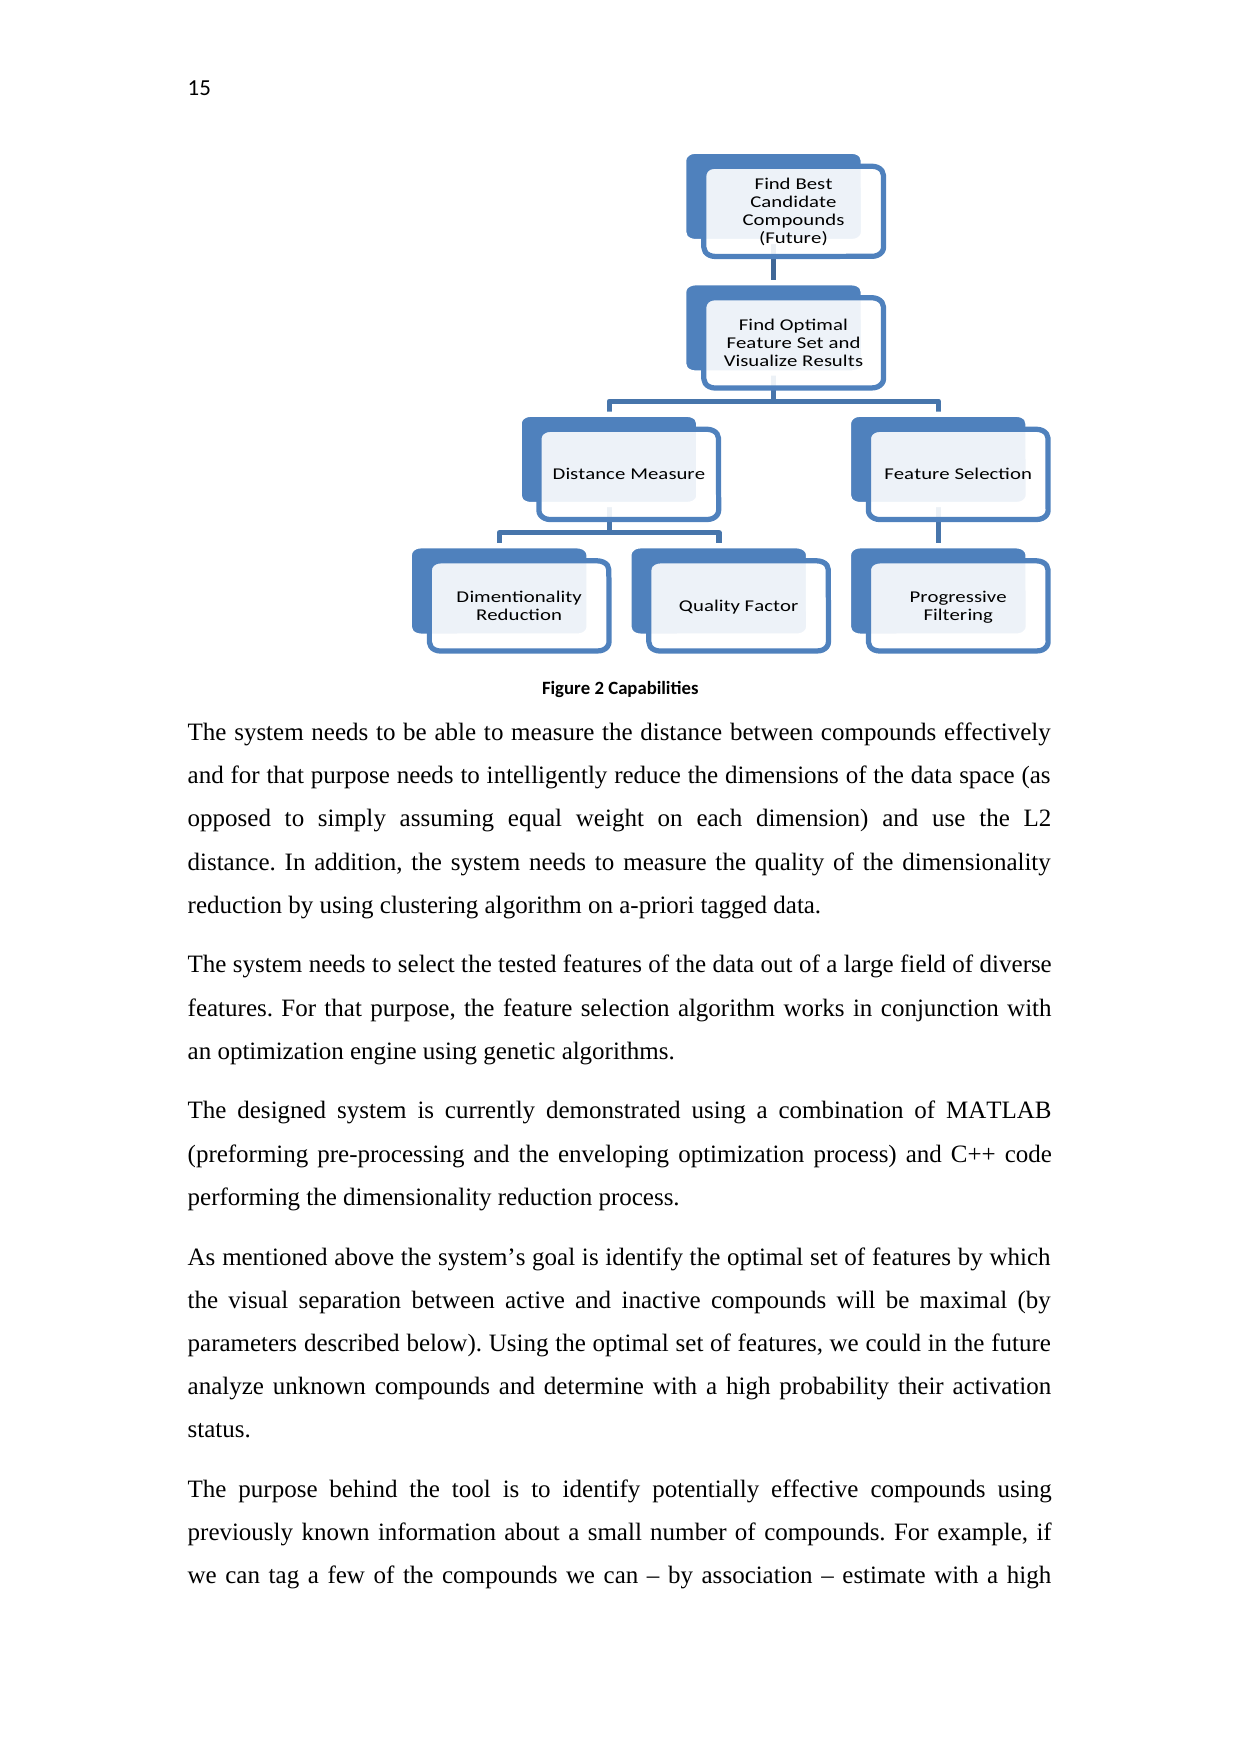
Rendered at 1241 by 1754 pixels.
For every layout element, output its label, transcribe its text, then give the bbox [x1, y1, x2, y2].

text The system needs to be able to measure the distance between compounds effectively and for that purpose needs to intelligently reduce the dimensions of the data space (as opposed to simply assuming equal weight on each dimension) and use the L2 distance. In addition, the system needs to measure the quality of the dimensionality reduction by using clustering algorithm on a-priori tagged data. [187, 717, 1053, 918]
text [187, 1474, 1053, 1589]
text The designed system is currently demonstrated using a combination of MATLAB (preforming pre-processing and the enveloping optimization process) and C++ code performing the dimensionality reduction process. [187, 1096, 1053, 1211]
text The system needs to select the tested features of the data out of a large field of diverse features. For that purpose, the feature selection algorithm works in conjunction with an optimization engine using genetic algorithms. [187, 949, 1053, 1064]
text As mentioned above the system’s goal is identify the optimal set of features by which the visual separation between active and inactive compounds will be maximal (by parameters described below). Using the optimal set of features, we could in the future analyze unknown compounds and determine with a high probability their activation status. [187, 1242, 1053, 1443]
